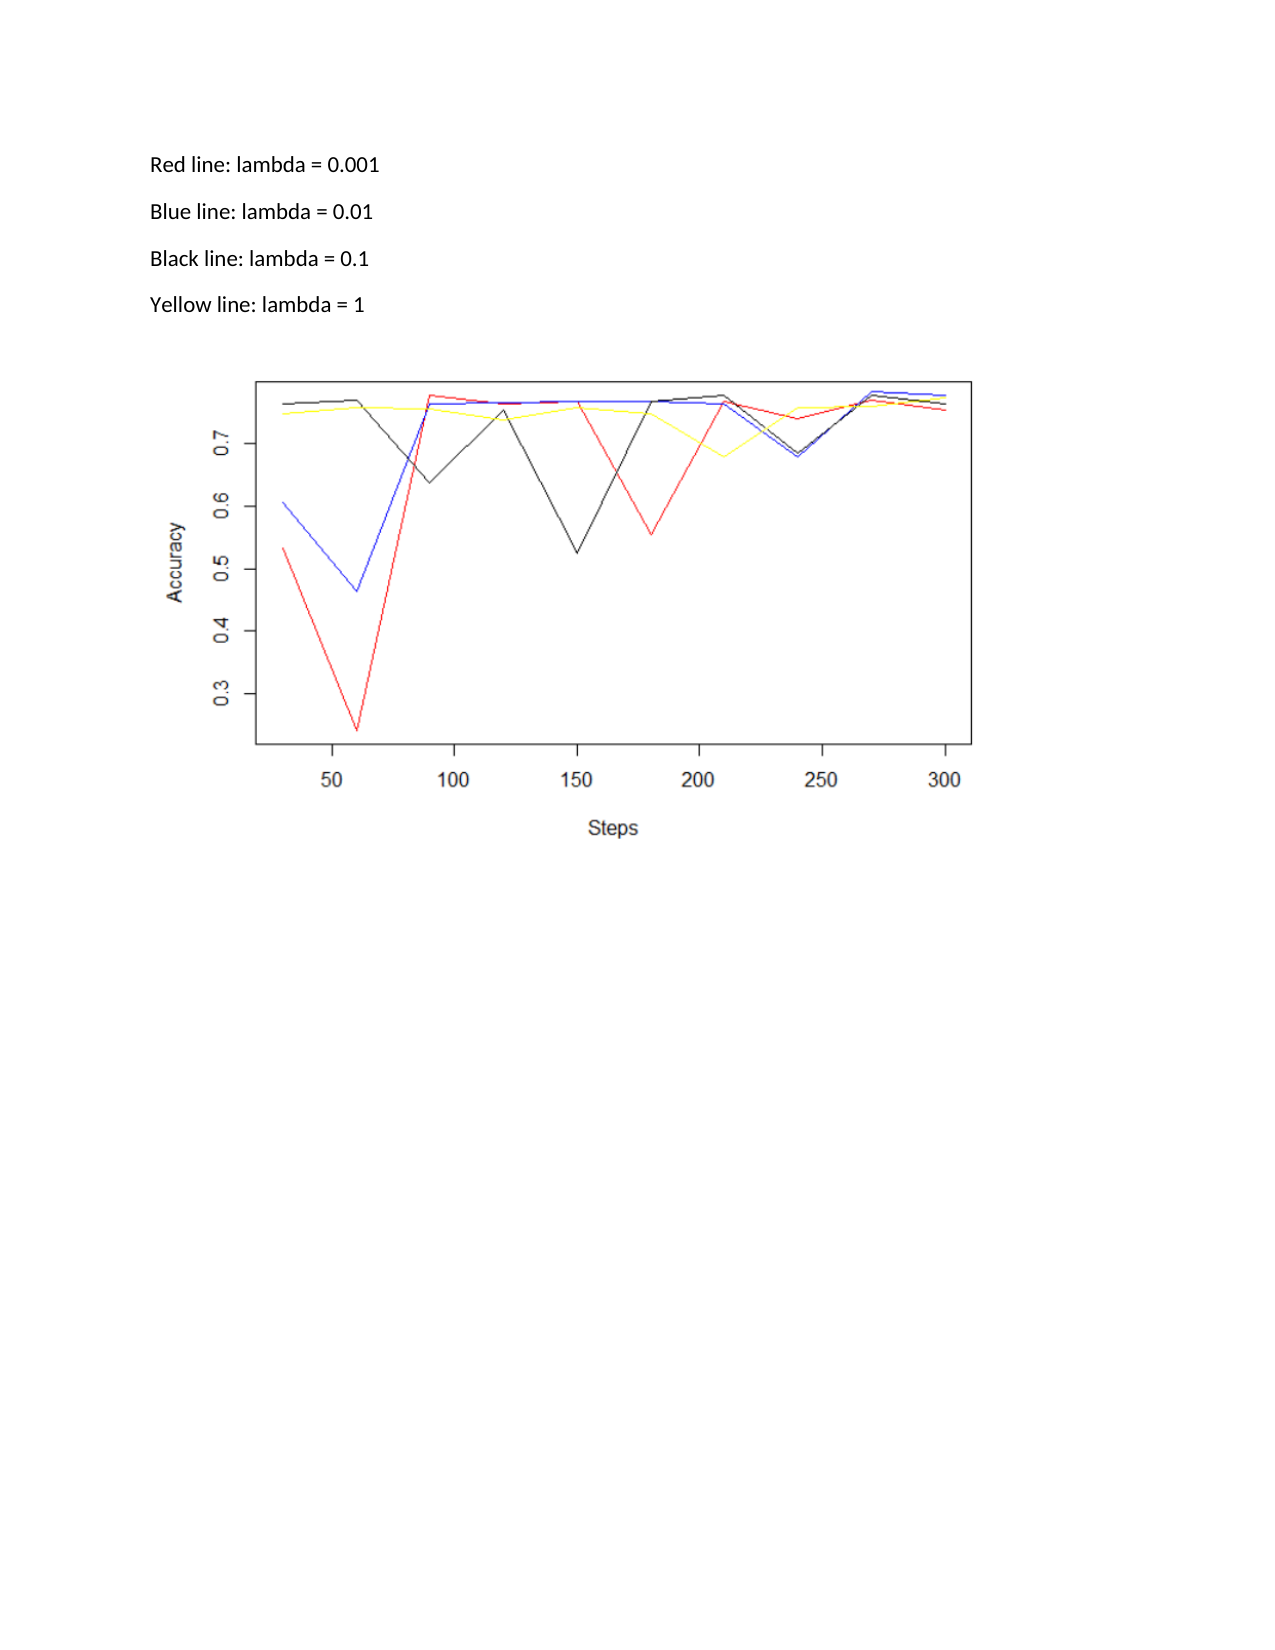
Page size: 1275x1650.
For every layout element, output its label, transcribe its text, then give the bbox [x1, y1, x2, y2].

text Yellow line: lambda = 1 [150, 291, 1125, 319]
picture [150, 337, 1125, 846]
text Blue line: lambda = 0.01 [150, 197, 1125, 225]
text Red line: lambda = 0.001 [150, 150, 1125, 178]
text Black line: lambda = 0.1 [150, 244, 1125, 272]
